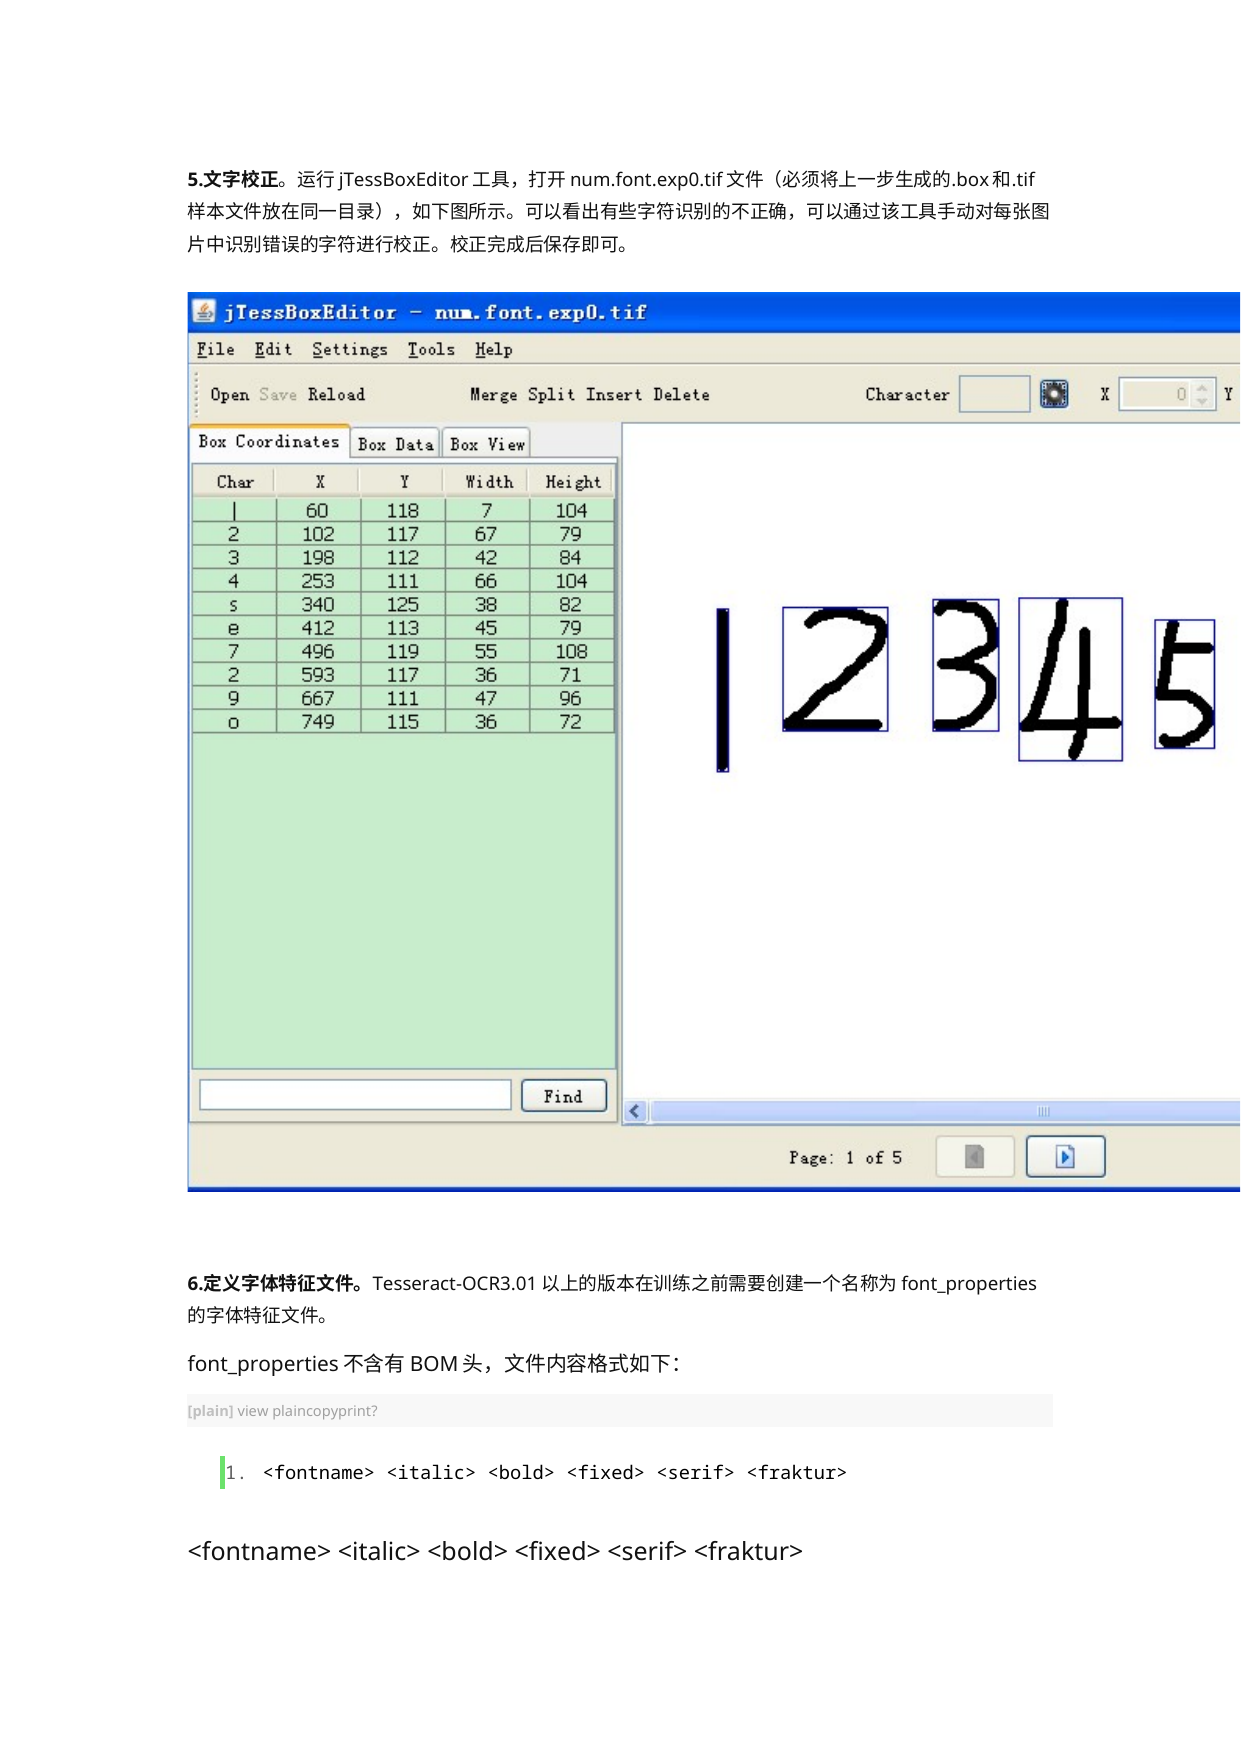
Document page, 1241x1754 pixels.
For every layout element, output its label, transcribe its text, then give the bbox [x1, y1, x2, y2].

text 6.定义字体特征文件。Tesseract-OCR3.01以上的版本在训练之前需要创建一个名称为font_properties的字体特征文件。 [187, 1266, 1053, 1331]
text <fontname> <italic> <bold> <fixed> <serif> <fraktur> [187, 1518, 1053, 1583]
text [plain] view plaincopyprint? [187, 1394, 1053, 1427]
list <fontname> <italic> <bold> <fixed> <serif> <fraktur> [225, 1456, 1053, 1489]
text 5.文字校正。运行jTessBoxEditor工具，打开num.font.exp0.tif文件（必须将上一步生成的.box和.tif样本文件放在同一目录），如下图所示。可以看出有些字符识别的不正确，可以通过该工具手动对每张图片中识别错误的字符进行校正。校正完成后保存即可。 [187, 162, 1053, 259]
picture [187, 292, 1241, 1192]
text font_properties不含有BOM头，文件内容格式如下： [187, 1346, 1053, 1379]
